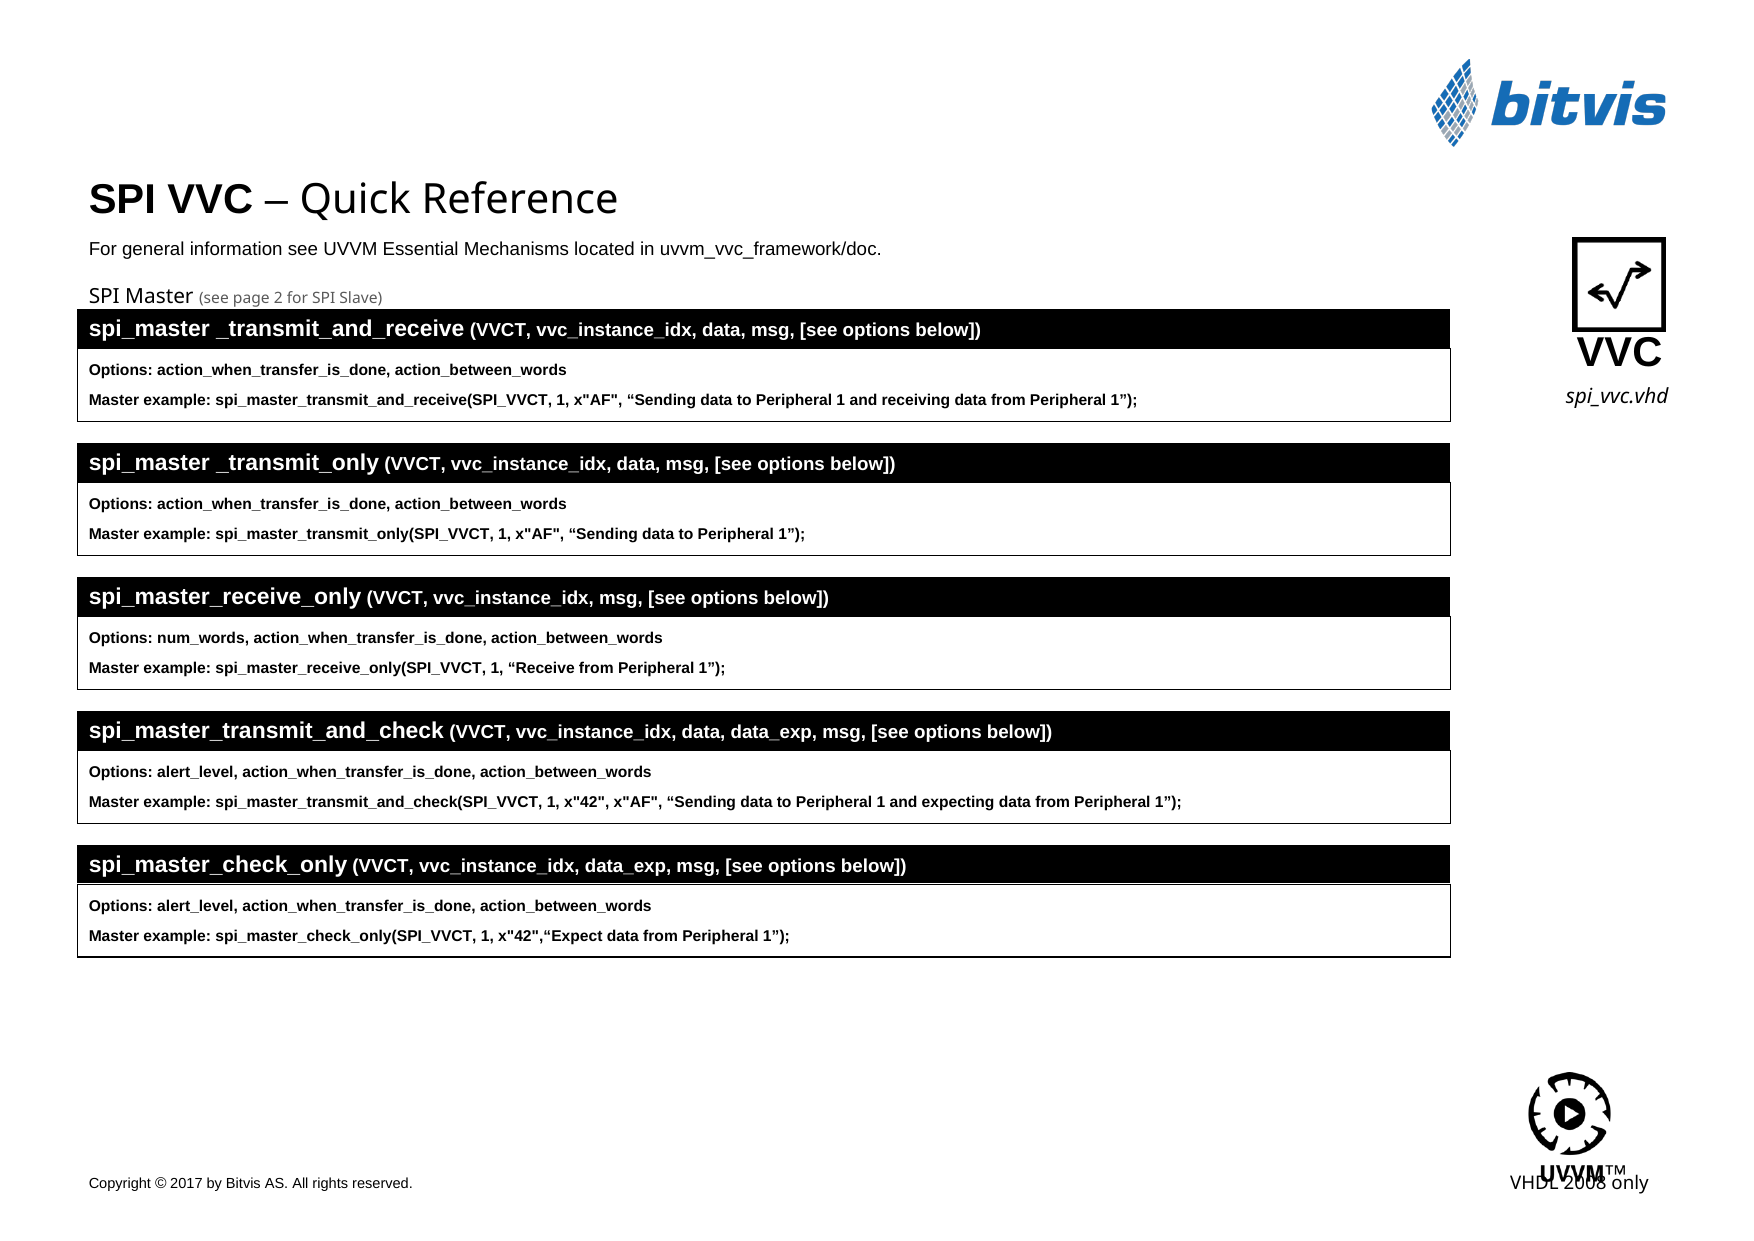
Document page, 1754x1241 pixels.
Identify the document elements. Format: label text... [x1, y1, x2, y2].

text SPI Master (see page 2 for SPI Slave) [88, 259, 1572, 309]
table_header spi_master_receive_only (VVCT, vvc_instance_idx, msg, [see options below]) [77, 577, 1450, 616]
table_cell Options: num_words, action_when_transfer_is_done, action_between_words Master example: spi_master_receive_only(SPI_VVCT, 1, “Receive from Peripheral 1”); [78, 617, 1450, 689]
text For general information see UVVM Essential Mechanisms located in uvvm_vvc_framework/doc. [88, 238, 1572, 259]
table_cell Options: action_when_transfer_is_done, action_between_words Master example: spi_master_transmit_only(SPI_VVCT, 1, x"AF", “Sending data to Peripheral 1”); [78, 483, 1450, 554]
picture [1513, 1072, 1631, 1186]
table_header spi_master _transmit_and_receive (VVCT, vvc_instance_idx, data, msg, [see options below]) [77, 309, 1450, 348]
text SPI VVC – Quick Reference [88, 168, 1665, 225]
table_cell Options: alert_level, action_when_transfer_is_done, action_between_words Master example: spi_master_transmit_and_check(SPI_VVCT, 1, x"42", x"AF", “Sending data to Peripheral 1 and expecting data from Peripheral 1”); [78, 751, 1450, 823]
table_header spi_master_transmit_and_check (VVCT, vvc_instance_idx, data, data_exp, msg, [see options below]) [77, 711, 1450, 750]
table_header spi_master_check_only (VVCT, vvc_instance_idx, data_exp, msg, [see options below]) [77, 845, 1450, 883]
table_header spi_master _transmit_only (VVCT, vvc_instance_idx, data, msg, [see options below]) [77, 443, 1450, 482]
picture [1431, 59, 1666, 147]
table_cell Options: action_when_transfer_is_done, action_between_words Master example: spi_master_transmit_and_receive(SPI_VVCT, 1, x"AF", “Sending data to Peripheral 1 and receiving data from Peripheral 1”); [78, 349, 1450, 421]
table_cell Options: alert_level, action_when_transfer_is_done, action_between_words Master example: spi_master_check_only(SPI_VVCT, 1, x"42",“Expect data from Peripheral 1”); [78, 885, 1450, 956]
picture [1572, 237, 1666, 332]
